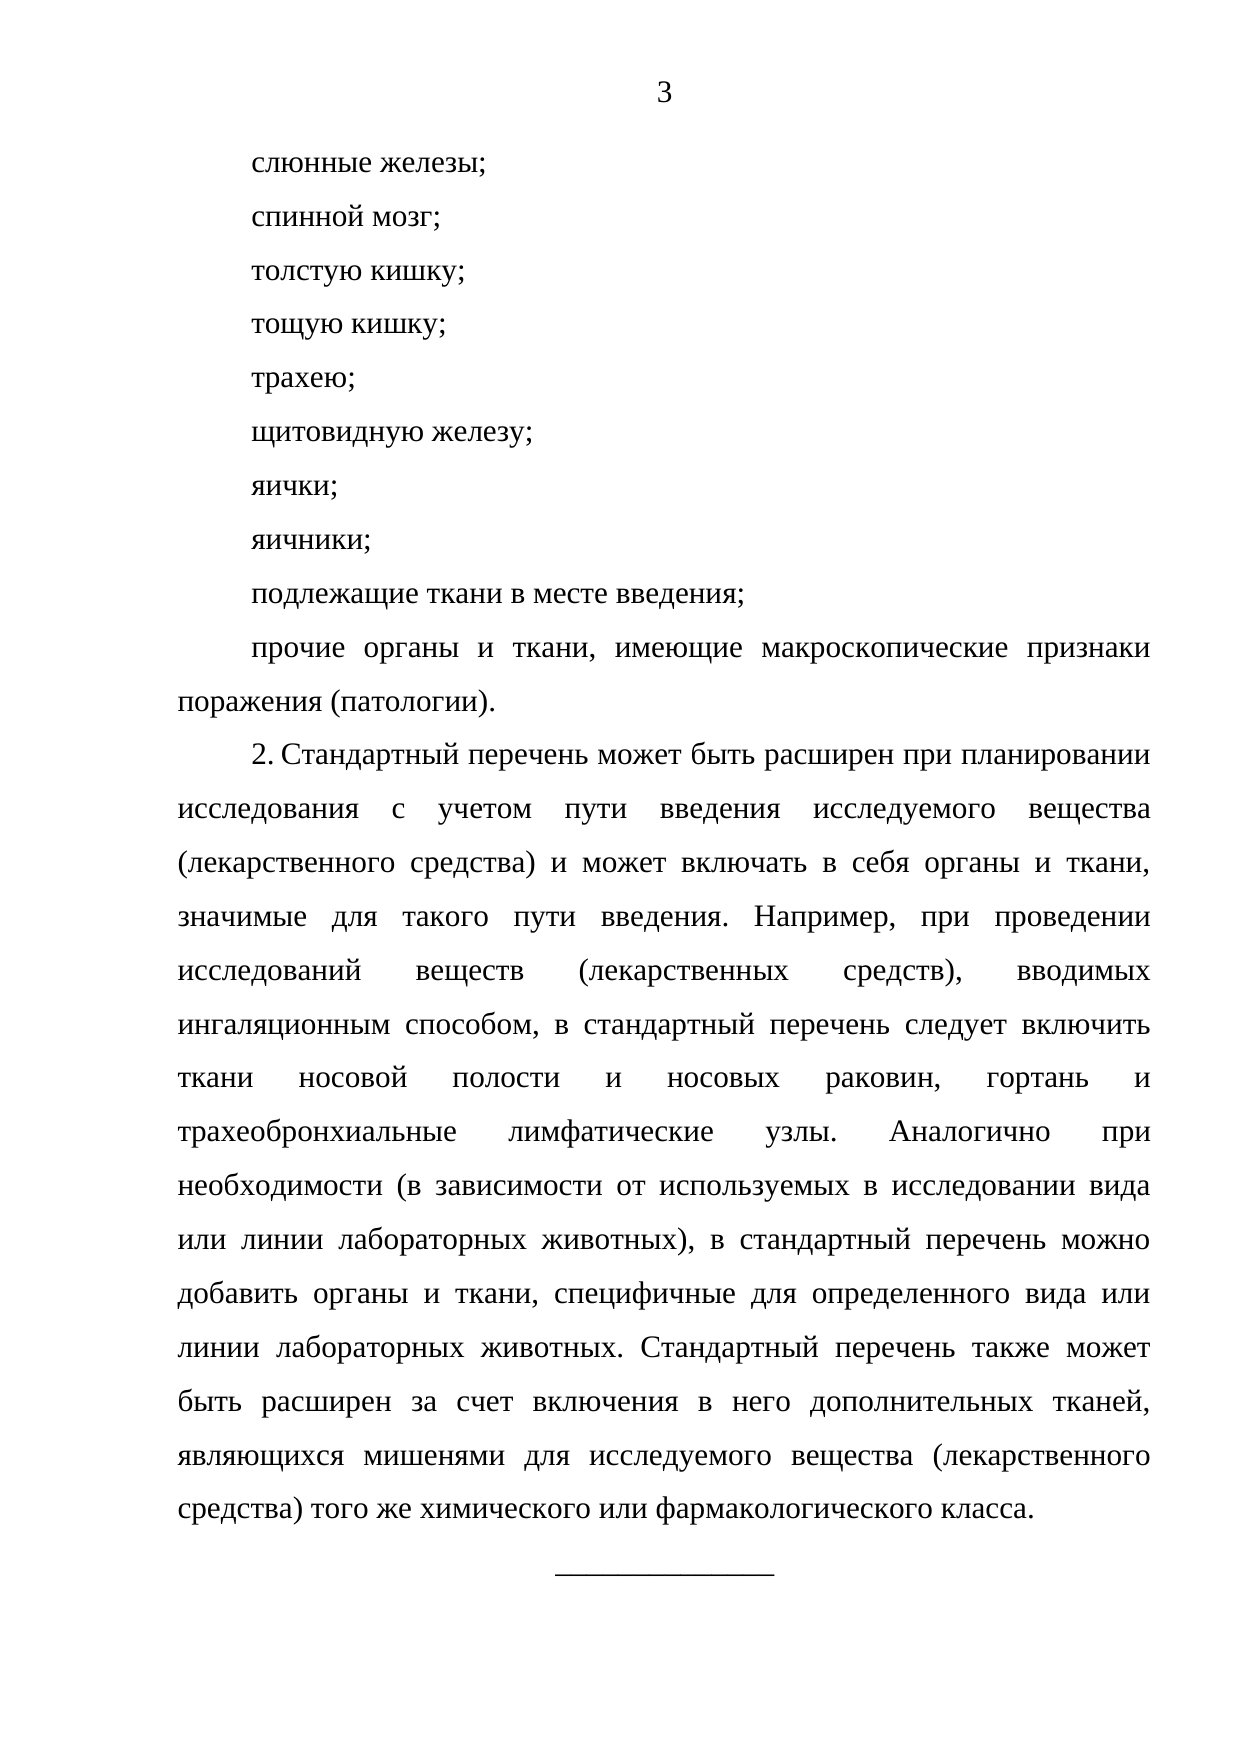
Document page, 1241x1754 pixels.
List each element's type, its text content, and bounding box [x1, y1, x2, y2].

text яички; [177, 466, 1152, 502]
text трахею; [177, 359, 1152, 394]
list Стандартный перечень может быть расширен при планировании исследования с учетом пути введения исследуемого вещества (лекарственного средства) и может включать в себя органы и ткани, значимые для такого пути введения. Например, при проведении исследований веществ (лекарственных средств), вводимых ингаляционным способом, в стандартный перечень следует включить ткани носовой полости и носовых раковин, гортань и трахеобронхиальные лимфатические узлы. Аналогично при необходимости (в зависимости от используемых в исследовании вида или линии лабораторных животных), в стандартный перечень можно добавить органы и ткани, специфичные для определенного вида или линии лабораторных животных. Стандартный перечень также может быть расширен за счет включения в него дополнительных тканей, являющихся мишенями для исследуемого вещества (лекарственного средства) того же химического или фармакологического класса. [177, 736, 1152, 1526]
text щитовидную железу; [177, 412, 1152, 448]
text слюнные железы; [177, 143, 1152, 179]
text прочие органы и ткани, имеющие макроскопические признаки поражения (патологии). [177, 628, 1152, 718]
text подлежащие ткани в месте введения; [177, 574, 1152, 610]
text тощую кишку; [177, 305, 1152, 341]
text яичники; [177, 520, 1152, 556]
text спинной мозг; [177, 197, 1152, 233]
text ______________ [177, 1543, 1152, 1579]
text толстую кишку; [177, 251, 1152, 287]
